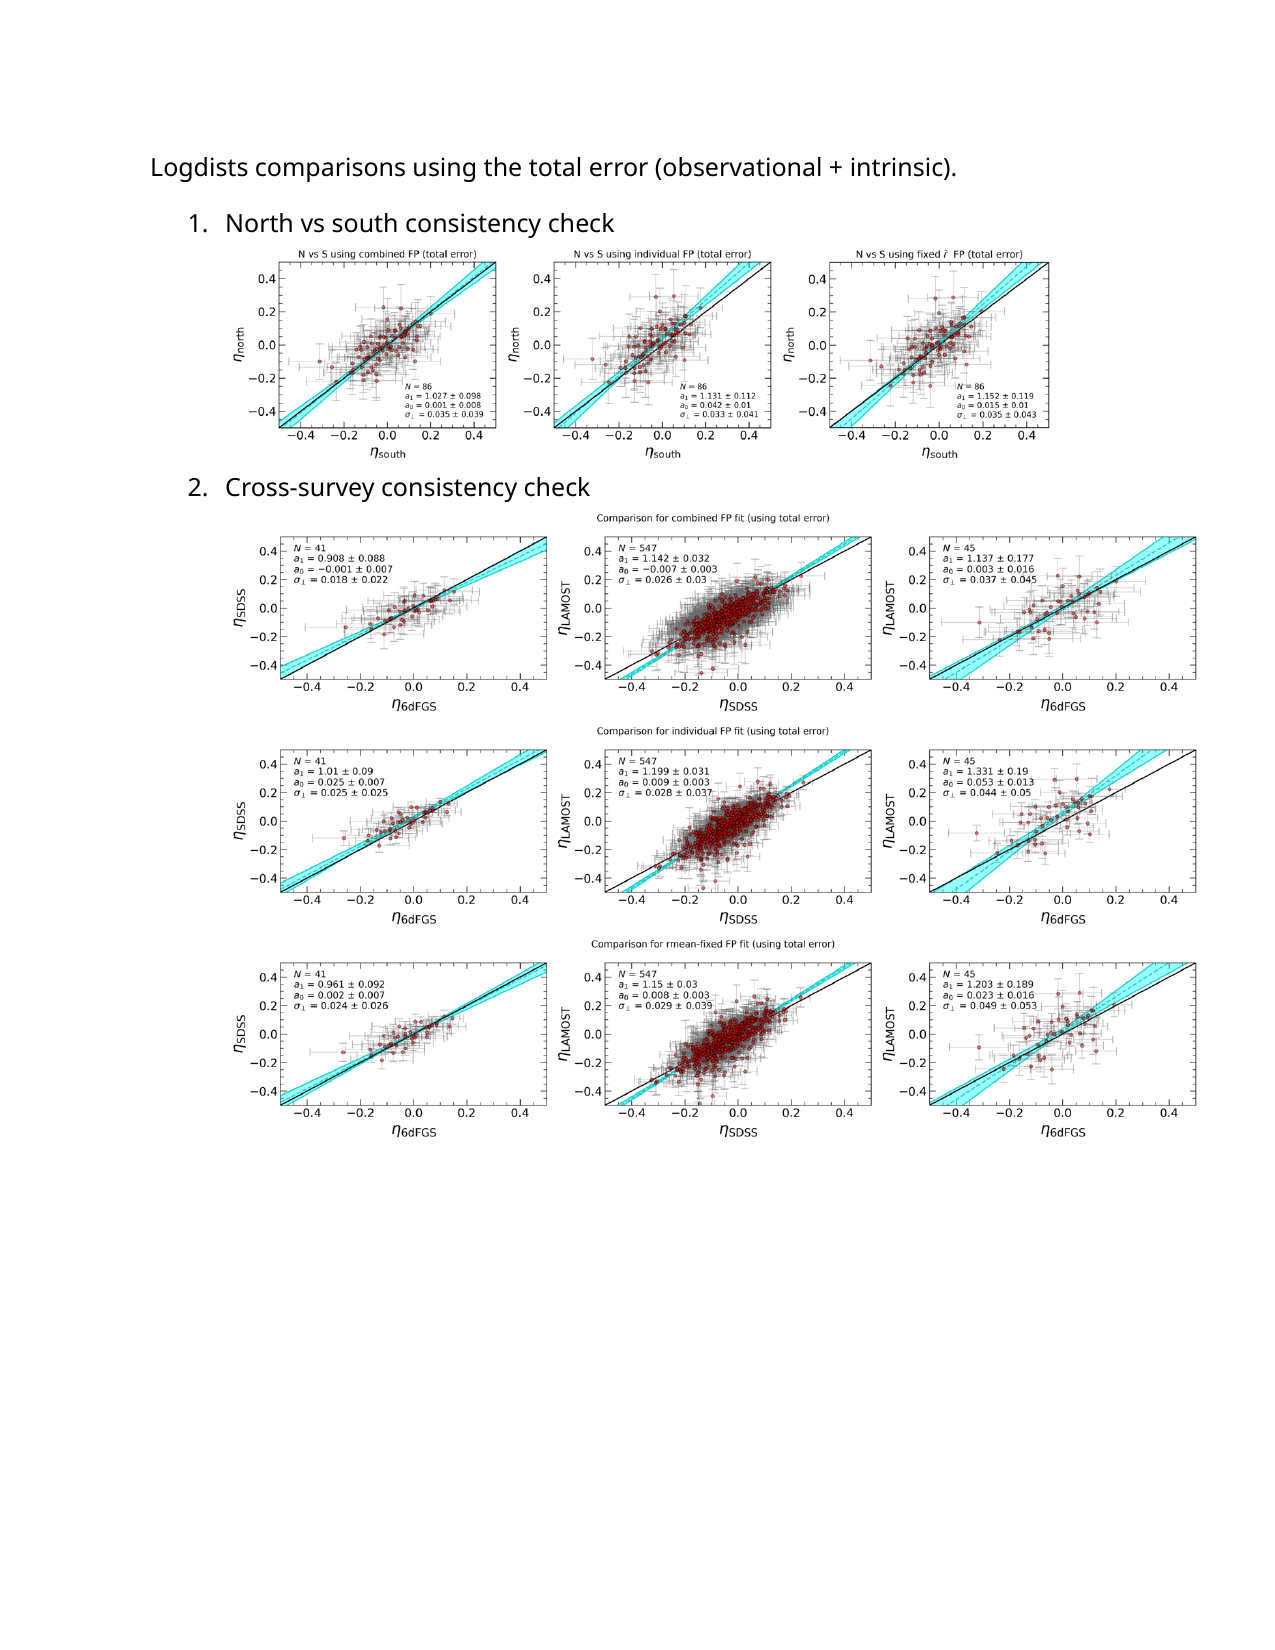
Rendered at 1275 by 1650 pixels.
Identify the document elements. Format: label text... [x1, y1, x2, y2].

picture [225, 245, 1054, 464]
text Logdists comparisons using the total error (observational + intrinsic). [150, 150, 1125, 184]
picture [225, 934, 1200, 1143]
picture [225, 508, 1200, 717]
picture [225, 721, 1200, 930]
list North vs south consistency check [187, 206, 1125, 240]
list Cross-survey consistency check [187, 469, 1125, 503]
